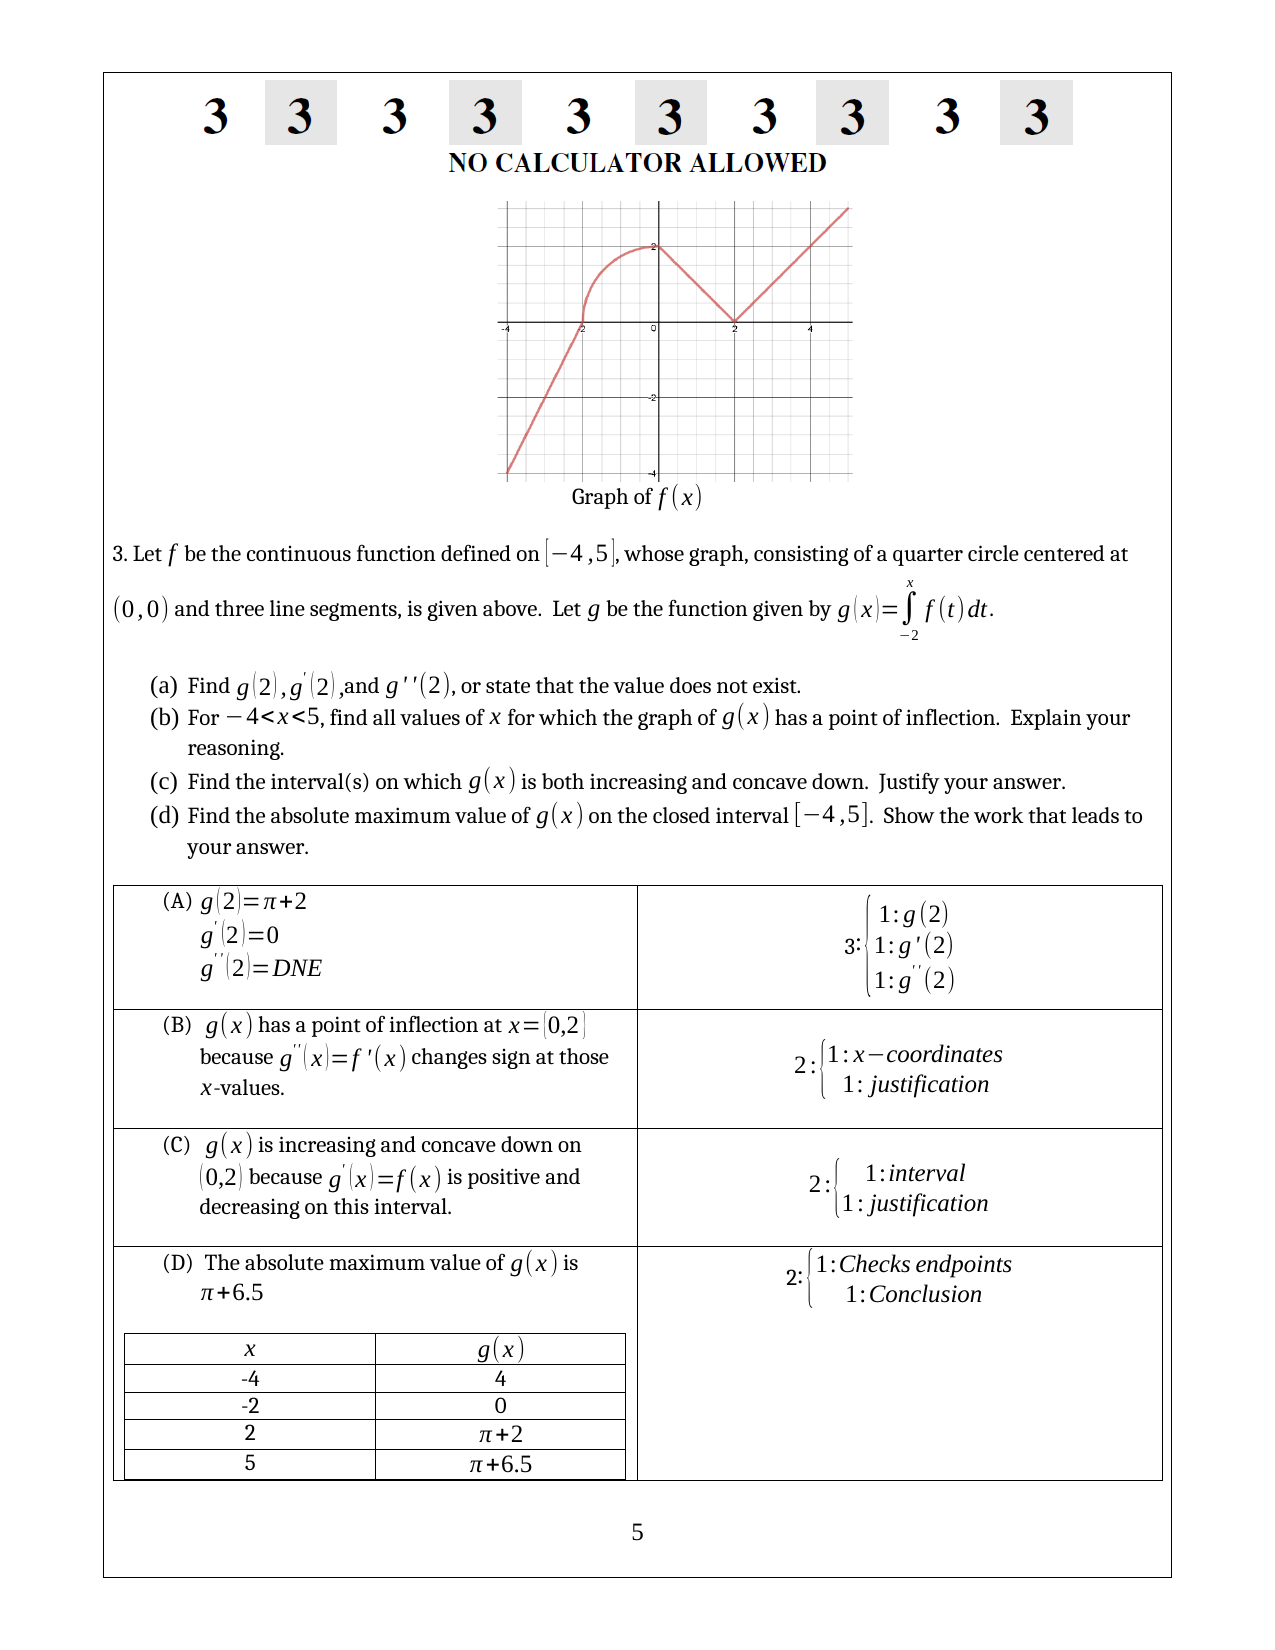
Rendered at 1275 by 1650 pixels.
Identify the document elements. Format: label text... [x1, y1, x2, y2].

list Find the absolute maximum value of on the closed interval . Show the work that leads to your answer. [150, 799, 1162, 860]
picture [497, 201, 853, 482]
list Find the interval(s) on which is both increasing and concave down. Justify your answer. [150, 765, 1162, 795]
table_header [114, 886, 637, 1008]
text Graph of [112, 482, 1162, 512]
text 3. Let be the continuous function defined on , whose graph, consisting of a quarter circle centered at and three line segments, is given above. Let be the function given by . [112, 538, 1162, 644]
list Find and , or state that the value does not exist. [150, 668, 1162, 701]
table_cell has a point of inflection at because changes sign at those -values. [114, 1010, 637, 1128]
table_header 3 [638, 886, 1162, 1008]
table_cell [638, 1010, 1162, 1128]
picture [112, 75, 1162, 176]
table_cell 2 [638, 1247, 1162, 1480]
table_cell is increasing and concave down on because is positive and decreasing on this interval. [114, 1129, 637, 1246]
table_cell The absolute maximum value of is [114, 1247, 637, 1480]
table_cell [638, 1129, 1162, 1246]
list For , find all values of for which the graph of has a point of inflection. Explain your reasoning. [150, 701, 1162, 761]
